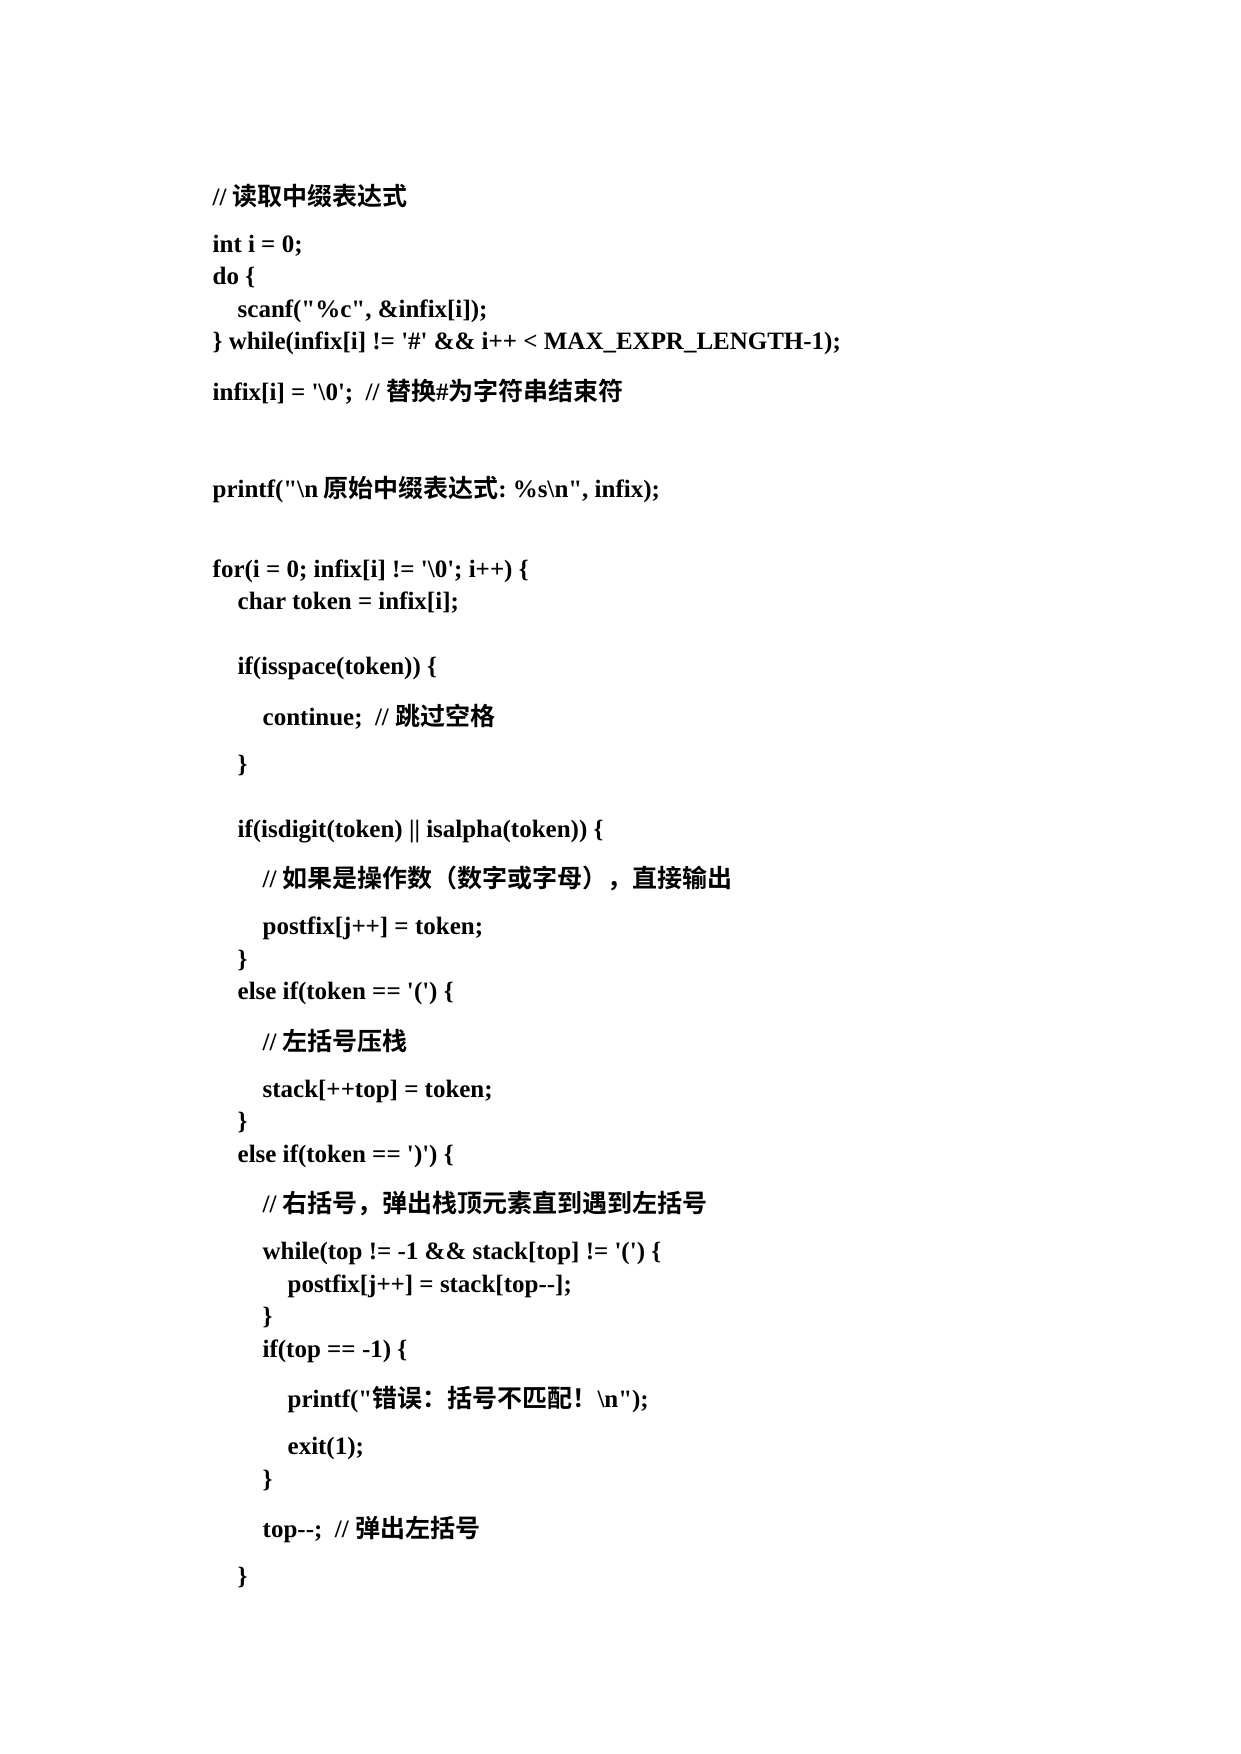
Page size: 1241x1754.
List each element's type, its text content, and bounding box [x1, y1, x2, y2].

text } [187, 942, 1053, 974]
text // 左括号压栈 [187, 1007, 1053, 1072]
text } while(infix[i] != '#' && i++ < MAX_EXPR_LENGTH-1); [187, 324, 1053, 357]
text postfix[j++] = stack[top--]; [187, 1267, 1053, 1299]
text // 右括号，弹出栈顶元素直到遇到左括号 [187, 1169, 1053, 1234]
text do { [187, 259, 1053, 292]
text } [187, 1462, 1053, 1494]
text while(top != -1 && stack[top] != '(') { [187, 1234, 1053, 1267]
text if(isspace(token)) { [187, 649, 1053, 682]
text if(isdigit(token) || isalpha(token)) { [187, 812, 1053, 844]
text stack[++top] = token; [187, 1072, 1053, 1104]
text // 读取中缀表达式 [187, 162, 1053, 227]
text if(top == -1) { [187, 1332, 1053, 1364]
text postfix[j++] = token; [187, 909, 1053, 942]
text infix[i] = '\0'; // 替换#为字符串结束符 [187, 357, 1053, 422]
text else if(token == ')') { [187, 1137, 1053, 1169]
text } [187, 747, 1053, 779]
text top--; // 弹出左括号 [187, 1494, 1053, 1559]
text for(i = 0; infix[i] != '\0'; i++) { [187, 552, 1053, 584]
text printf("错误：括号不匹配！\n"); [187, 1364, 1053, 1429]
text } [187, 1104, 1053, 1137]
text char token = infix[i]; [187, 584, 1053, 617]
text } [187, 1559, 1053, 1592]
text continue; // 跳过空格 [187, 682, 1053, 747]
text int i = 0; [187, 227, 1053, 259]
text scanf("%c", &infix[i]); [187, 292, 1053, 324]
text else if(token == '(') { [187, 974, 1053, 1007]
text exit(1); [187, 1429, 1053, 1462]
text } [187, 1299, 1053, 1332]
text // 如果是操作数（数字或字母），直接输出 [187, 844, 1053, 909]
text printf("\n原始中缀表达式: %s\n", infix); [187, 454, 1053, 519]
